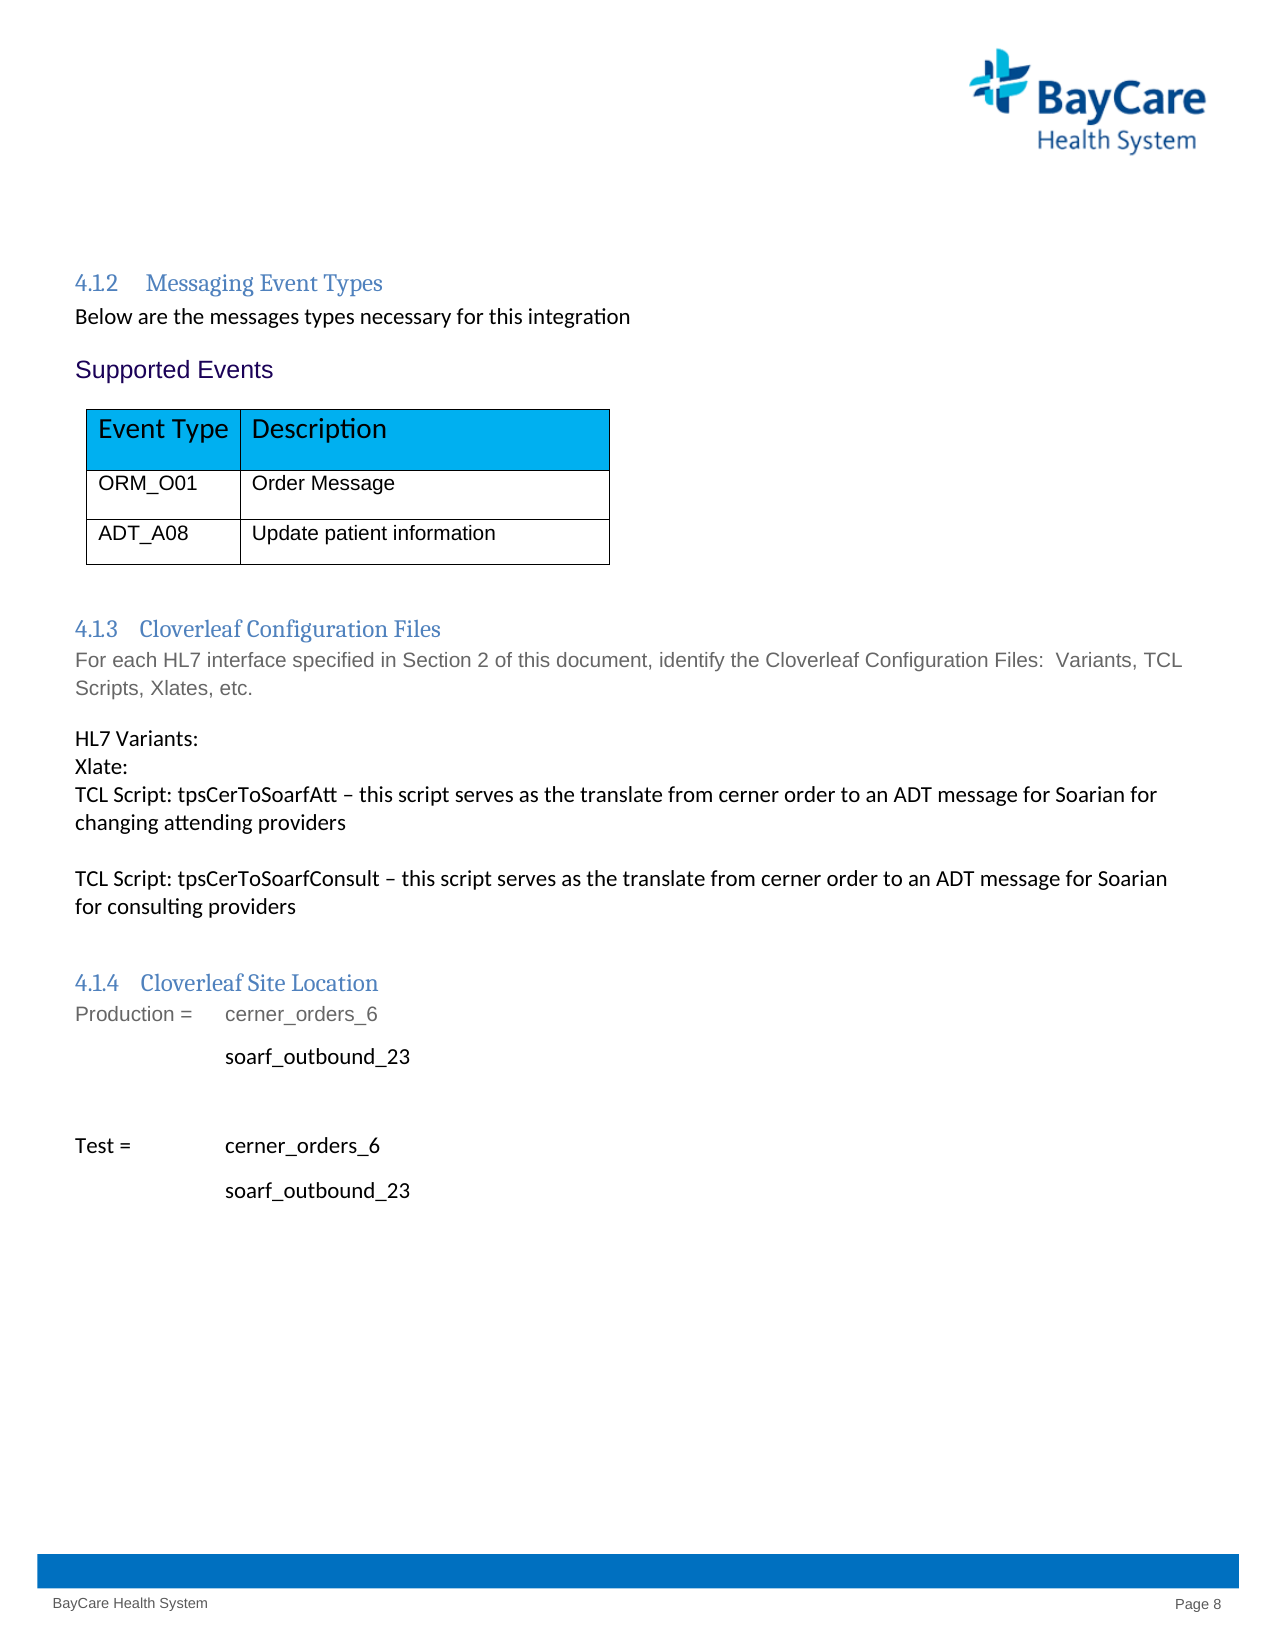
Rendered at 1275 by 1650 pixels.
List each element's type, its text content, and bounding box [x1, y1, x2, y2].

subtitle 4.1.4 Cloverleaf Site Location [75, 969, 1200, 998]
subtitle 4.1.2 Messaging Event Types [75, 269, 1200, 298]
text Supported Events [75, 355, 1200, 384]
text Xlate: [75, 752, 1200, 780]
table_cell Update patient information [241, 520, 609, 564]
picture [951, 37, 1233, 168]
text Below are the messages types necessary for this integration [75, 302, 1200, 330]
table_header Description [241, 410, 609, 470]
text TCL Script: tpsCerToSoarfConsult – this script serves as the translate from cerner order to an ADT message for Soarian for consulting providers [75, 864, 1200, 920]
table_header Event Type [87, 410, 240, 470]
text HL7 Variants: [75, 724, 1200, 752]
text TCL Script: tpsCerToSoarfAtt – this script serves as the translate from cerner order to an ADT message for Soarian for changing attending providers [75, 780, 1200, 836]
subtitle 4.1.3 Cloverleaf Configuration Files [75, 615, 1200, 644]
table_cell ADT_A08 [87, 520, 240, 564]
table_cell Order Message [241, 471, 609, 519]
table_cell ORM_O01 [87, 471, 240, 519]
